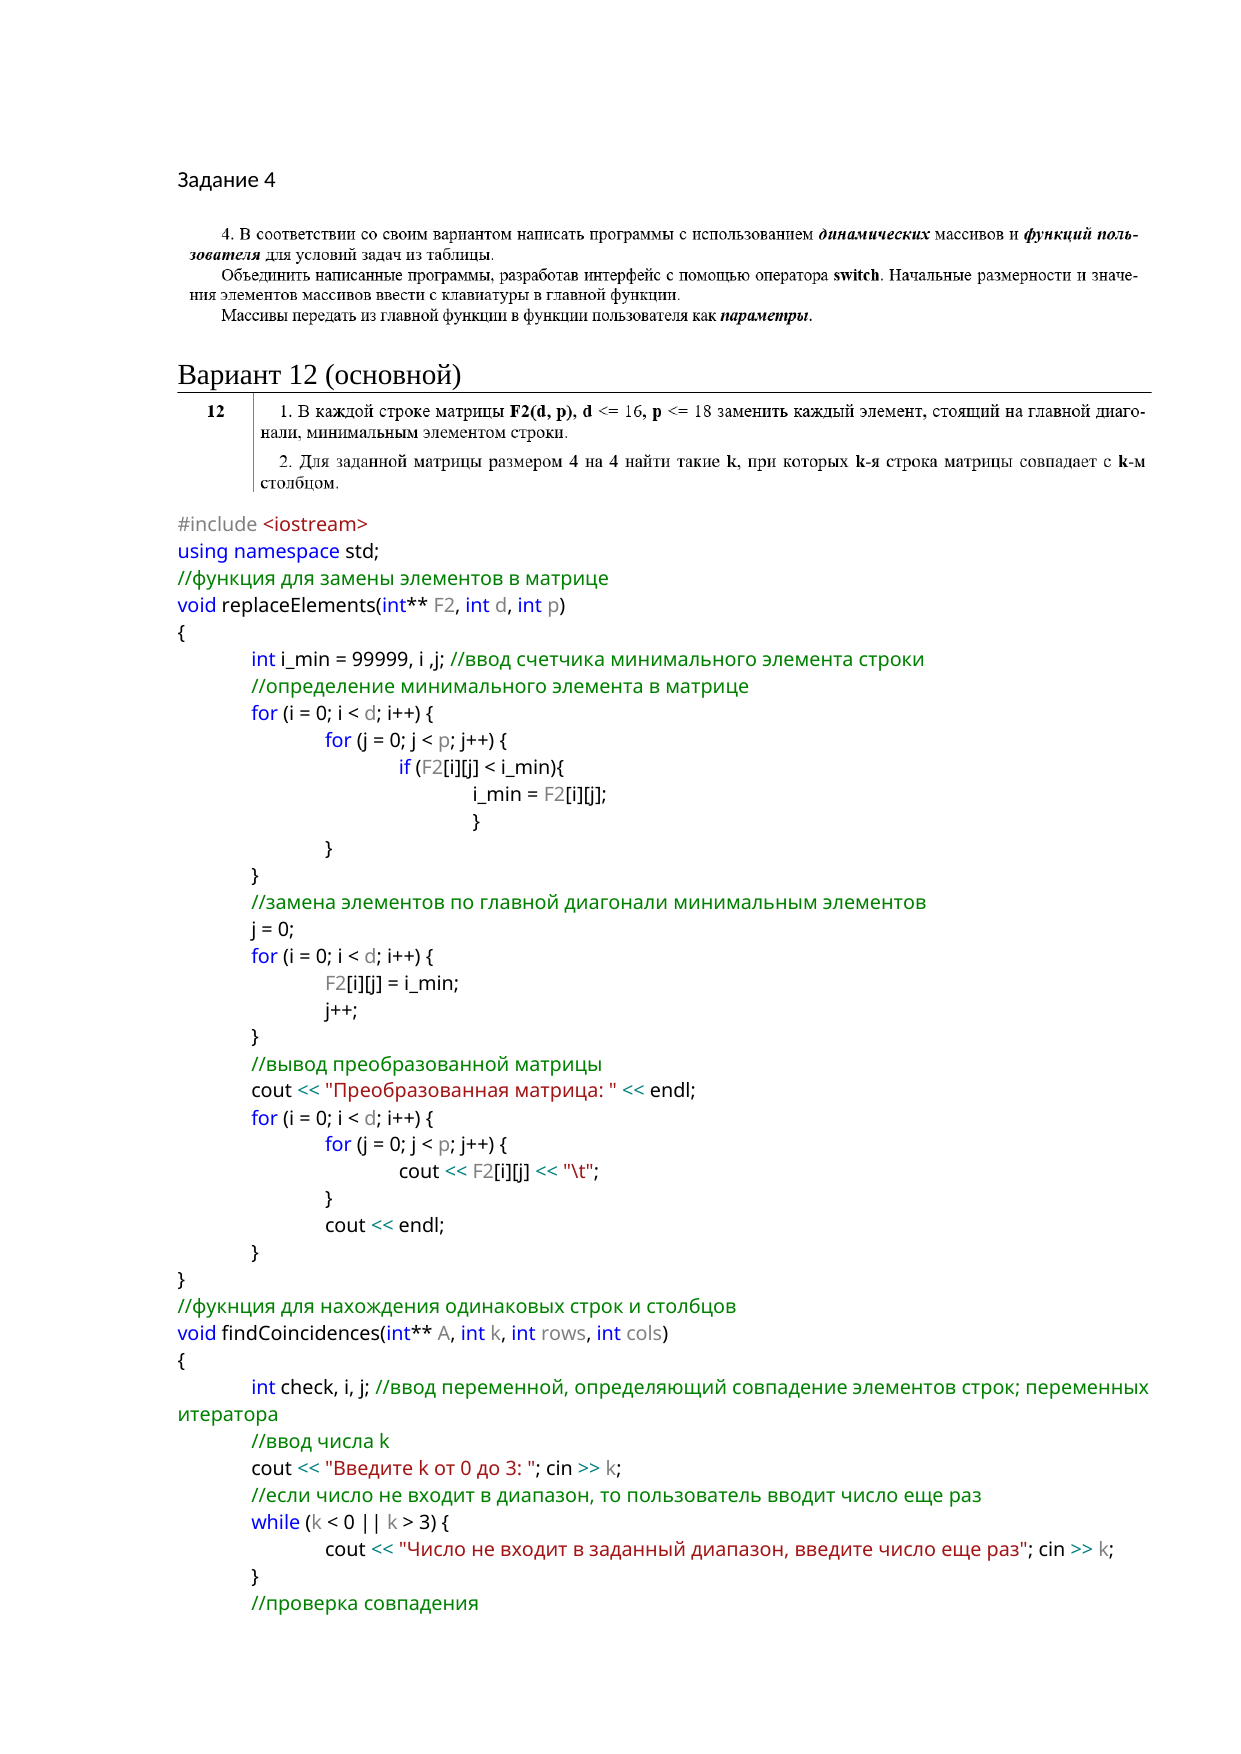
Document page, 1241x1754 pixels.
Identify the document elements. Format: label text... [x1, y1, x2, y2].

text } [177, 861, 1152, 888]
text //если число не входит в диапазон, то пользователь вводит число еще раз [177, 1481, 1152, 1508]
picture [177, 392, 1152, 492]
text j = 0; [177, 915, 1152, 942]
text for (i = 0; i < d; i++) { [177, 942, 1152, 969]
text for (i = 0; i < d; i++) { [177, 699, 1152, 726]
text //фукнция для нахождения одинаковых строк и столбцов [177, 1293, 1152, 1319]
text void findCoincidences(int** A, int k, int rows, int cols) [177, 1319, 1152, 1347]
text using namespace std; [177, 537, 1152, 564]
text } [177, 1185, 1152, 1212]
text #include <iostream> [177, 510, 1152, 537]
text //вывод преобразованной матрицы [177, 1050, 1152, 1077]
text while (k < 0 || k > 3) { [177, 1508, 1152, 1535]
subtitle Вариант 12 (основной) [177, 357, 1152, 390]
text cout << "Число не входит в заданный диапазон, введите число еще раз"; cin >> k; [177, 1535, 1152, 1562]
text } [177, 1266, 1152, 1293]
text void replaceElements(int** F2, int d, int p) [177, 591, 1152, 618]
text for (i = 0; i < d; i++) { [177, 1104, 1152, 1131]
text cout << "Введите k от 0 до 3: "; cin >> k; [177, 1454, 1152, 1481]
text } [177, 834, 1152, 861]
text if (F2[i][j] < i_min){ [177, 753, 1152, 780]
text Задание 4 [177, 165, 1152, 193]
text } [177, 1023, 1152, 1050]
text int check, i, j; //ввод переменной, определяющий совпадение элементов строк; переменных итератора [177, 1373, 1152, 1427]
text cout << "Преобразованная матрица: " << endl; [177, 1077, 1152, 1104]
text int i_min = 99999, i ,j; //ввод счетчика минимального элемента строки [177, 645, 1152, 672]
text } [177, 1239, 1152, 1266]
text F2[i][j] = i_min; [177, 969, 1152, 996]
text { [177, 1347, 1152, 1373]
text i_min = F2[i][j]; [177, 780, 1152, 807]
text { [177, 618, 1152, 645]
text } [177, 807, 1152, 834]
text for (j = 0; j < p; j++) { [177, 726, 1152, 753]
text //определение минимального элемента в матрице [177, 672, 1152, 699]
text //функция для замены элементов в матрице [177, 564, 1152, 591]
text //проверка совпадения [177, 1589, 1152, 1616]
picture [177, 211, 1152, 331]
text j++; [177, 996, 1152, 1023]
text cout << F2[i][j] << "\t"; [177, 1158, 1152, 1185]
text cout << endl; [177, 1212, 1152, 1239]
text } [177, 1562, 1152, 1589]
text //замена элементов по главной диагонали минимальным элементов [177, 888, 1152, 915]
text //ввод числа k [177, 1427, 1152, 1454]
text for (j = 0; j < p; j++) { [177, 1131, 1152, 1158]
